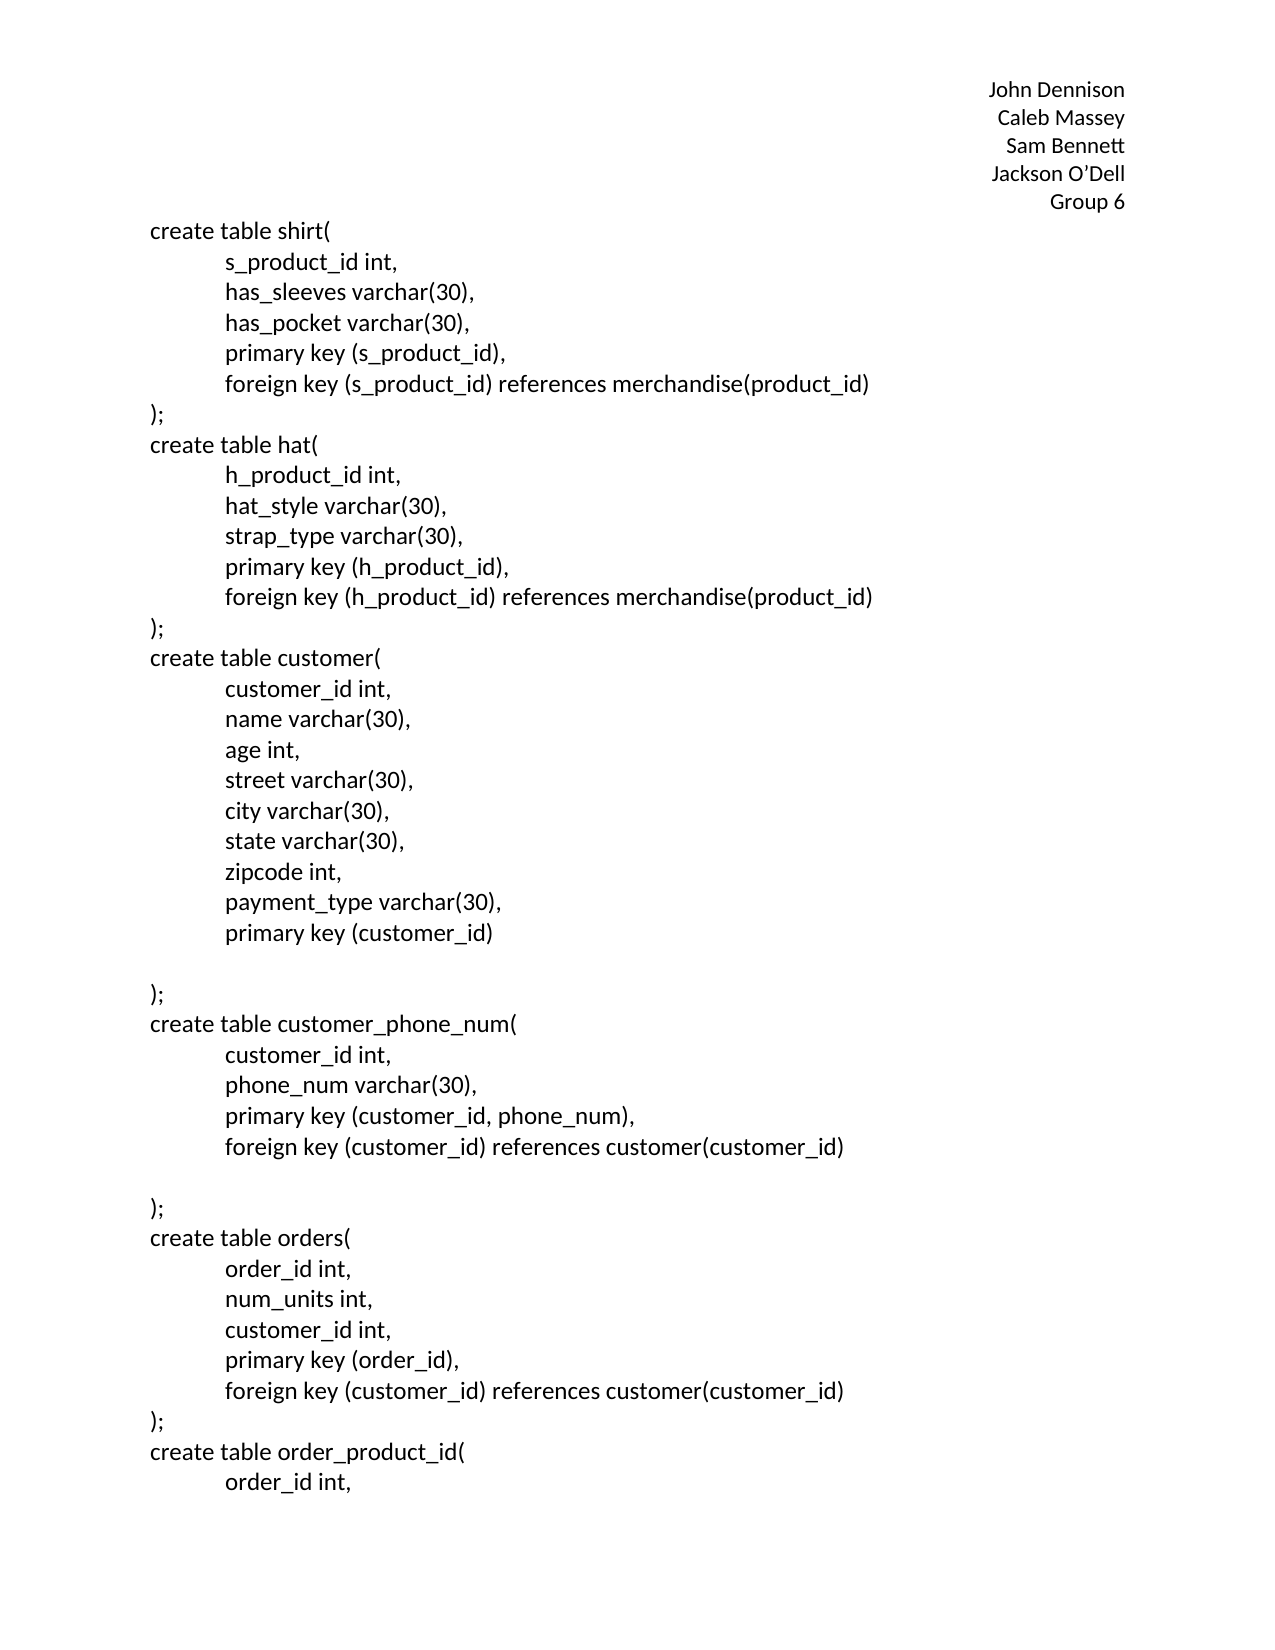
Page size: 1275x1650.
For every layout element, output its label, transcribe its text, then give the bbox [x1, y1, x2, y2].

text primary key (h_product_id), [150, 551, 1125, 581]
text ); [150, 1405, 1125, 1436]
text s_product_id int, [150, 246, 1125, 276]
text strap_type varchar(30), [150, 520, 1125, 551]
text order_id int, [150, 1466, 1125, 1497]
text h_product_id int, [150, 459, 1125, 490]
text name varchar(30), [150, 703, 1125, 734]
text create table customer( [150, 642, 1125, 673]
text foreign key (s_product_id) references merchandise(product_id) [150, 368, 1125, 398]
text hat_style varchar(30), [150, 490, 1125, 520]
text order_id int, [150, 1253, 1125, 1283]
text state varchar(30), [150, 826, 1125, 856]
text primary key (customer_id) [150, 917, 1125, 948]
text create table order_product_id( [150, 1436, 1125, 1466]
text zipcode int, [150, 856, 1125, 887]
text customer_id int, [150, 1039, 1125, 1070]
text age int, [150, 734, 1125, 764]
text create table orders( [150, 1222, 1125, 1253]
text create table customer_phone_num( [150, 1009, 1125, 1039]
text primary key (customer_id, phone_num), [150, 1100, 1125, 1131]
text city varchar(30), [150, 795, 1125, 826]
text ); [150, 1192, 1125, 1222]
text customer_id int, [150, 673, 1125, 703]
text ); [150, 398, 1125, 429]
text create table hat( [150, 429, 1125, 459]
text foreign key (customer_id) references customer(customer_id) [150, 1131, 1125, 1161]
text primary key (order_id), [150, 1344, 1125, 1375]
text has_sleeves varchar(30), [150, 276, 1125, 307]
text num_units int, [150, 1283, 1125, 1314]
text foreign key (customer_id) references customer(customer_id) [150, 1375, 1125, 1405]
text has_pocket varchar(30), [150, 307, 1125, 337]
text phone_num varchar(30), [150, 1070, 1125, 1100]
text foreign key (h_product_id) references merchandise(product_id) [150, 581, 1125, 612]
text ); [150, 612, 1125, 642]
text create table shirt( [150, 215, 1125, 246]
text ); [150, 978, 1125, 1009]
text primary key (s_product_id), [150, 337, 1125, 368]
text payment_type varchar(30), [150, 887, 1125, 917]
text customer_id int, [150, 1314, 1125, 1344]
text street varchar(30), [150, 764, 1125, 795]
